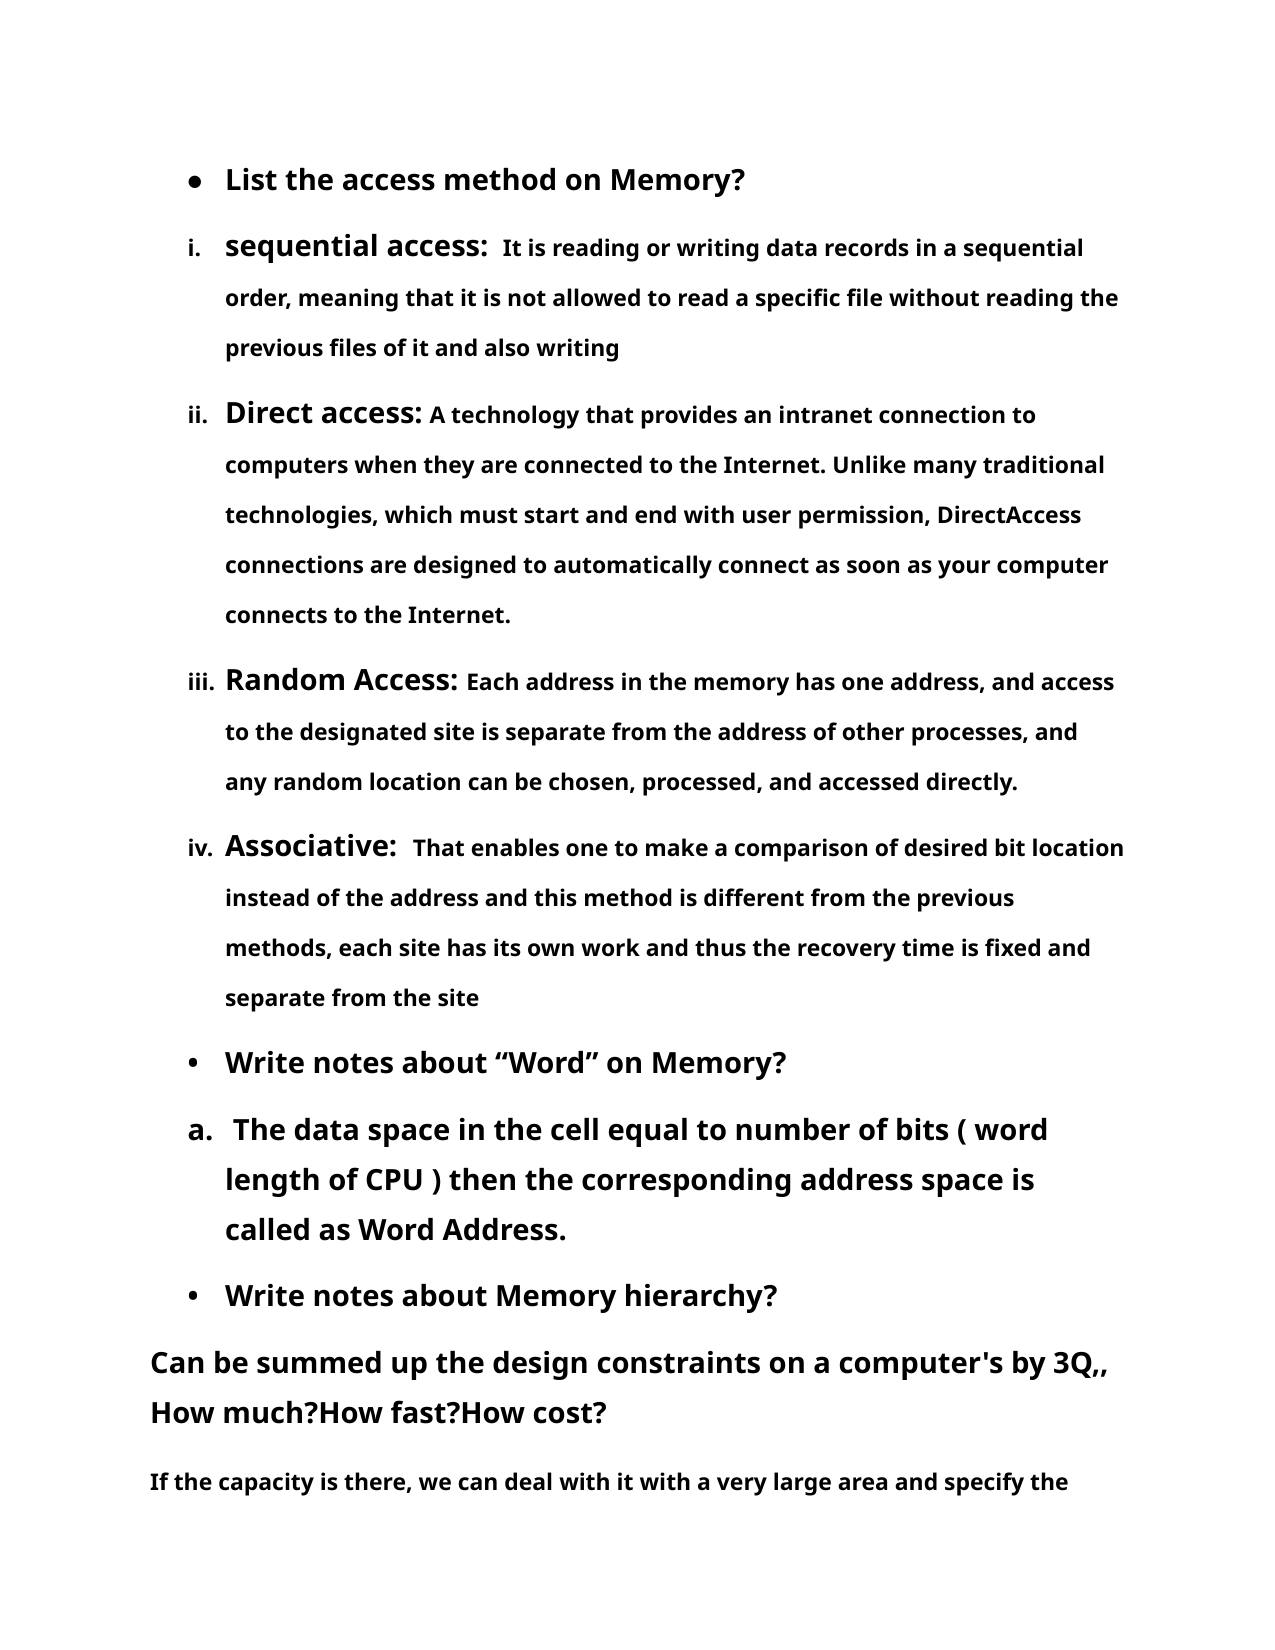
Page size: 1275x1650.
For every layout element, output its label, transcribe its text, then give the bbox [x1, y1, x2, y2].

list The data space in the cell equal to number of bits ( word length of CPU ) then the corresponding address space is called as Word Address. [187, 1100, 1125, 1250]
list Random Access: Each address in the memory has one address, and access to the designated site is separate from the address of other processes, and any random location can be chosen, processed, and accessed directly. [187, 650, 1125, 800]
list Direct access: A technology that provides an intranet connection to computers when they are connected to the Internet. Unlike many traditional technologies, which must start and end with user permission, DirectAccess connections are designed to automatically connect as soon as your computer connects to the Internet. [187, 383, 1125, 633]
text Can be summed up the design constraints on a computer's by 3Q,, How much?How fast?How cost? [150, 1333, 1125, 1433]
list Associative: That enables one to make a comparison of desired bit location instead of the address and this method is different from the previous methods, each site has its own work and thus the recovery time is fixed and separate from the site [187, 817, 1125, 1017]
list sequential access: It is reading or writing data records in a sequential order, meaning that it is not allowed to read a specific file without reading the previous files of it and also writing [187, 217, 1125, 367]
list List the access method on Memory? [187, 150, 1125, 200]
list Write notes about “Word” on Memory? [187, 1033, 1125, 1083]
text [150, 1450, 1125, 1500]
list Write notes about Memory hierarchy? [187, 1267, 1125, 1317]
